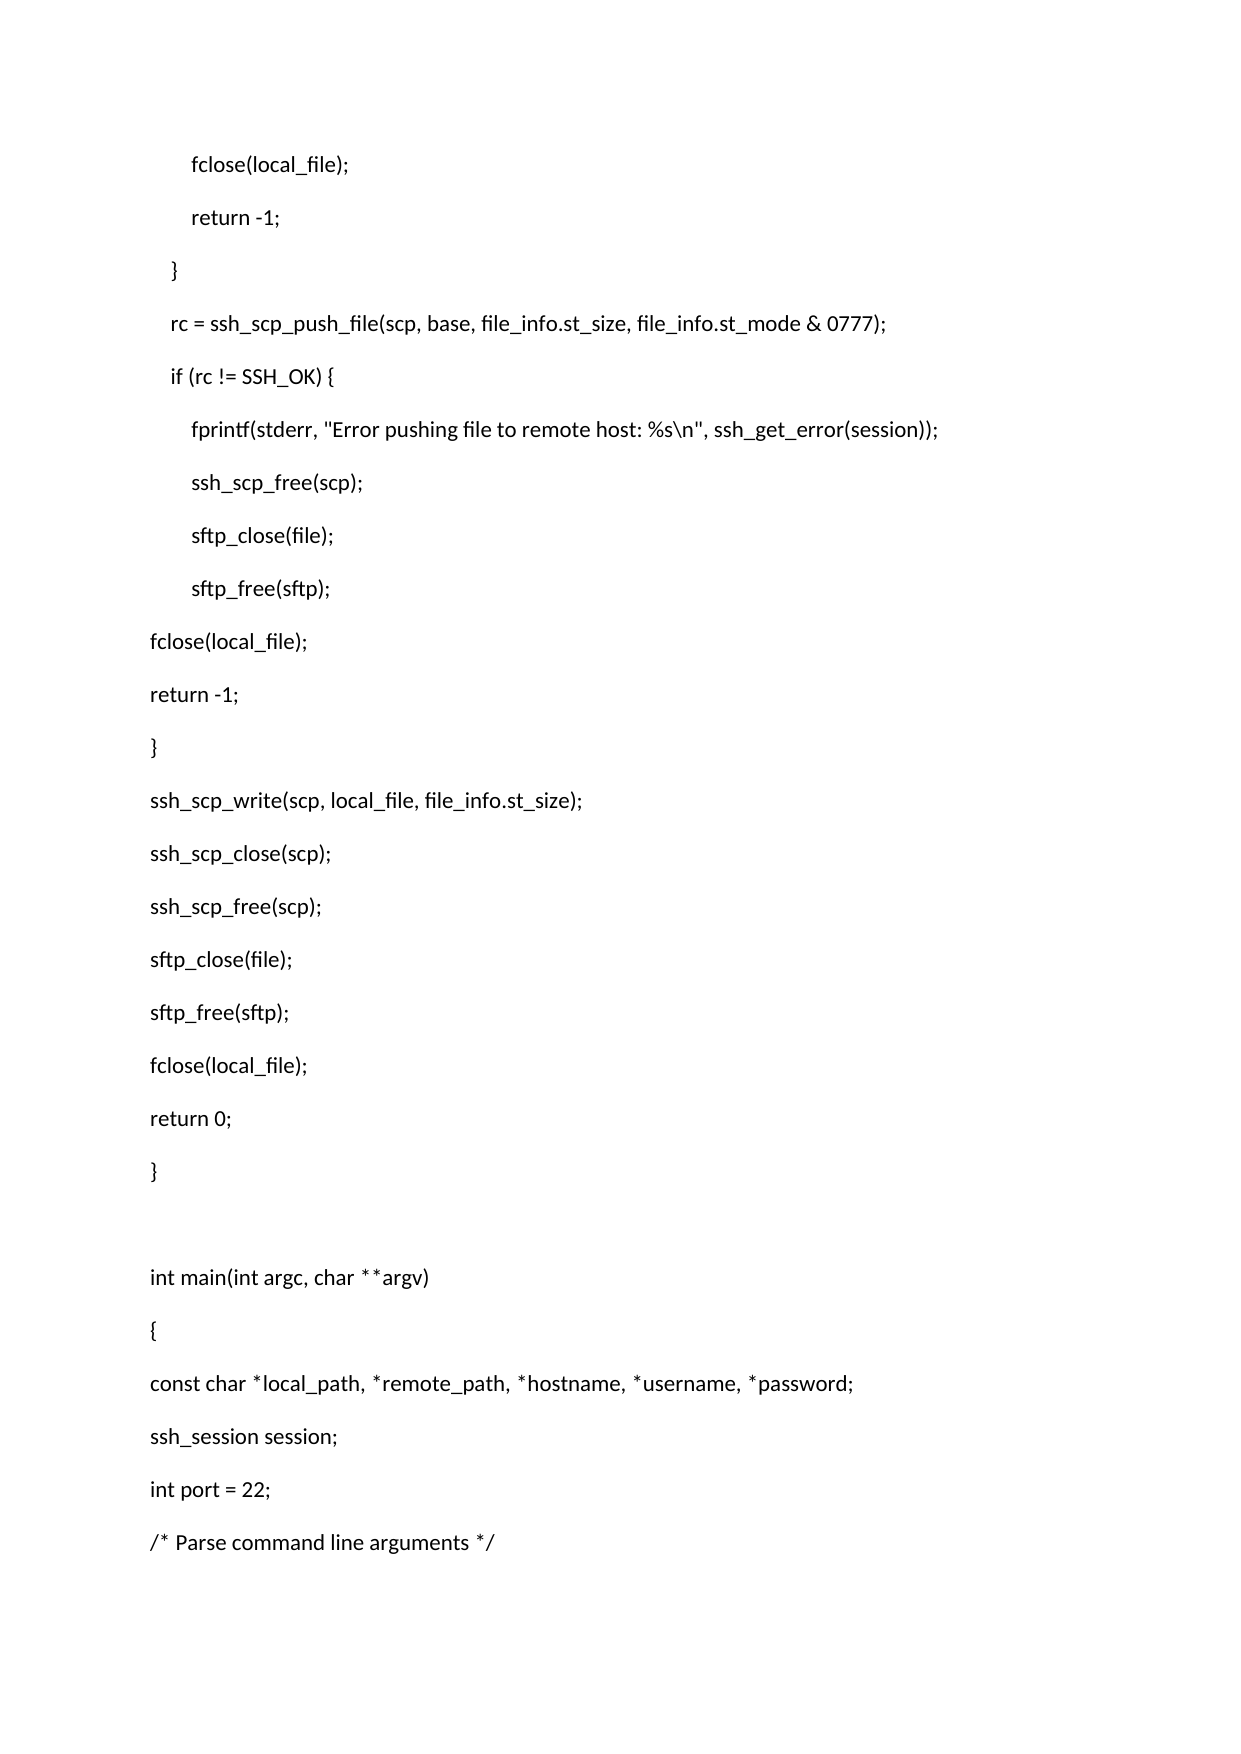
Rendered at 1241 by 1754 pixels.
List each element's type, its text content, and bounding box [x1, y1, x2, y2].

text const char *local_path, *remote_path, *hostname, *username, *password; [150, 1369, 1090, 1397]
text sftp_close(file); [150, 945, 1090, 973]
text /* Parse command line arguments */ [150, 1528, 1090, 1557]
text } [150, 256, 1090, 284]
text int main(int argc, char **argv) [150, 1263, 1090, 1291]
text int port = 22; [150, 1476, 1090, 1503]
text ssh_session session; [150, 1422, 1090, 1451]
text fclose(local_file); [150, 150, 1090, 178]
text ssh_scp_free(scp); [150, 468, 1090, 496]
text sftp_free(sftp); [150, 574, 1090, 602]
text } [150, 1157, 1090, 1185]
text fprintf(stderr, "Error pushing file to remote host: %s\n", ssh_get_error(session)); [150, 415, 1090, 443]
text { [150, 1316, 1090, 1344]
text return -1; [150, 203, 1090, 231]
text ssh_scp_close(scp); [150, 839, 1090, 867]
text } [150, 733, 1090, 761]
text sftp_free(sftp); [150, 998, 1090, 1026]
text rc = ssh_scp_push_file(scp, base, file_info.st_size, file_info.st_mode & 0777); [150, 309, 1090, 337]
text fclose(local_file); [150, 627, 1090, 655]
text fclose(local_file); [150, 1051, 1090, 1079]
text ssh_scp_free(scp); [150, 892, 1090, 920]
text if (rc != SSH_OK) { [150, 362, 1090, 390]
text ssh_scp_write(scp, local_file, file_info.st_size); [150, 786, 1090, 814]
text return 0; [150, 1104, 1090, 1132]
text sftp_close(file); [150, 521, 1090, 549]
text return -1; [150, 680, 1090, 708]
